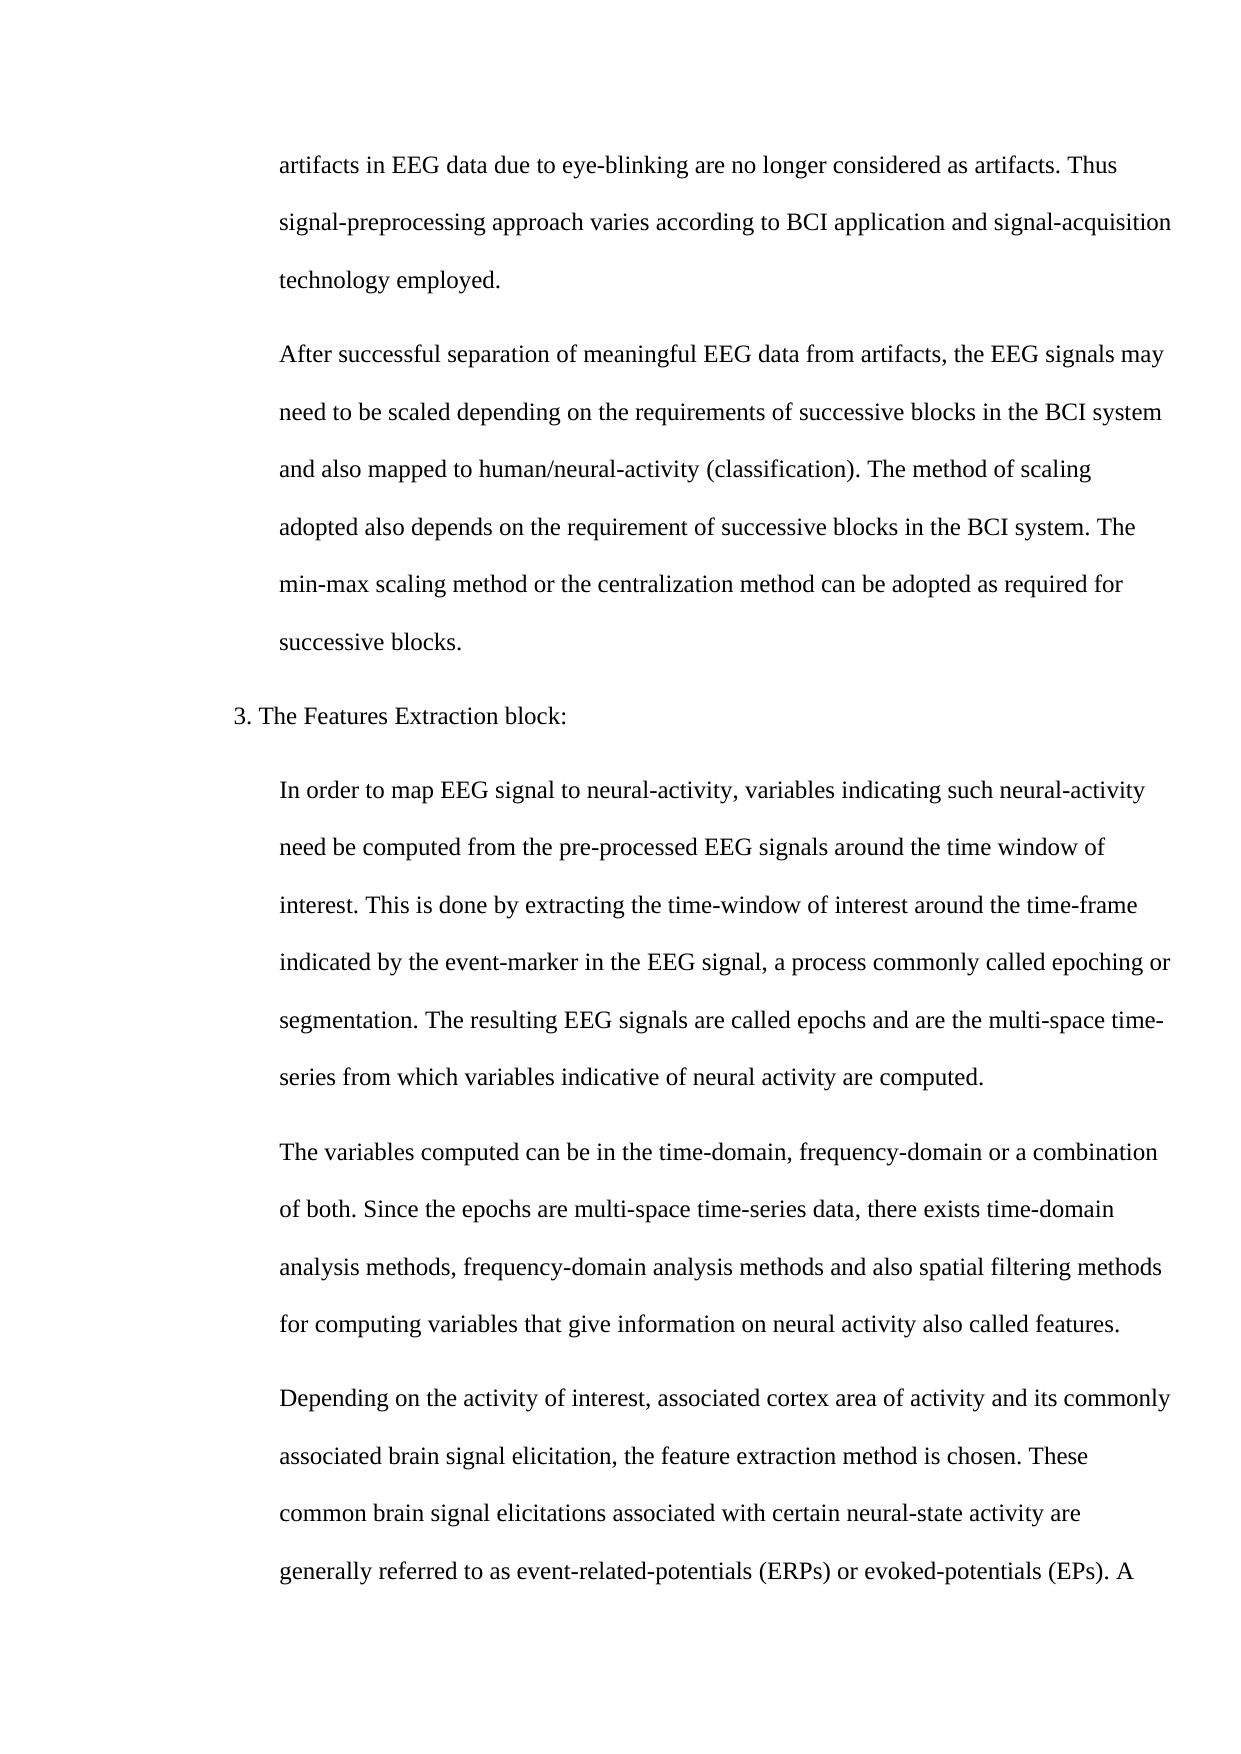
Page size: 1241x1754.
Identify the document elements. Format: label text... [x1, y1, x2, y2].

text The variables computed can be in the time-domain, frequency-domain or a combination of both. Since the epochs are multi-space time-series data, there exists time-domain analysis methods, frequency-domain analysis methods and also spatial filtering methods for computing variables that give information on neural activity also called features. [279, 1137, 1173, 1338]
text In order to map EEG signal to neural-activity, variables indicating such neural-activity need be computed from the pre-processed EEG signals around the time window of interest. This is done by extracting the time-window of interest around the time-frame indicated by the event-marker in the EEG signal, a process commonly called epoching or segmentation. The resulting EEG signals are called epochs and are the multi-space time-series from which variables indicative of neural activity are computed. [279, 775, 1173, 1091]
list The Features Extraction block: [233, 701, 1173, 729]
text After successful separation of meaningful EEG data from artifacts, the EEG signals may need to be scaled depending on the requirements of successive blocks in the BCI system and also mapped to human/neural-activity (classification). The method of scaling adopted also depends on the requirement of successive blocks in the BCI system. The min-max scaling method or the centralization method can be adopted as required for successive blocks. [279, 339, 1173, 655]
